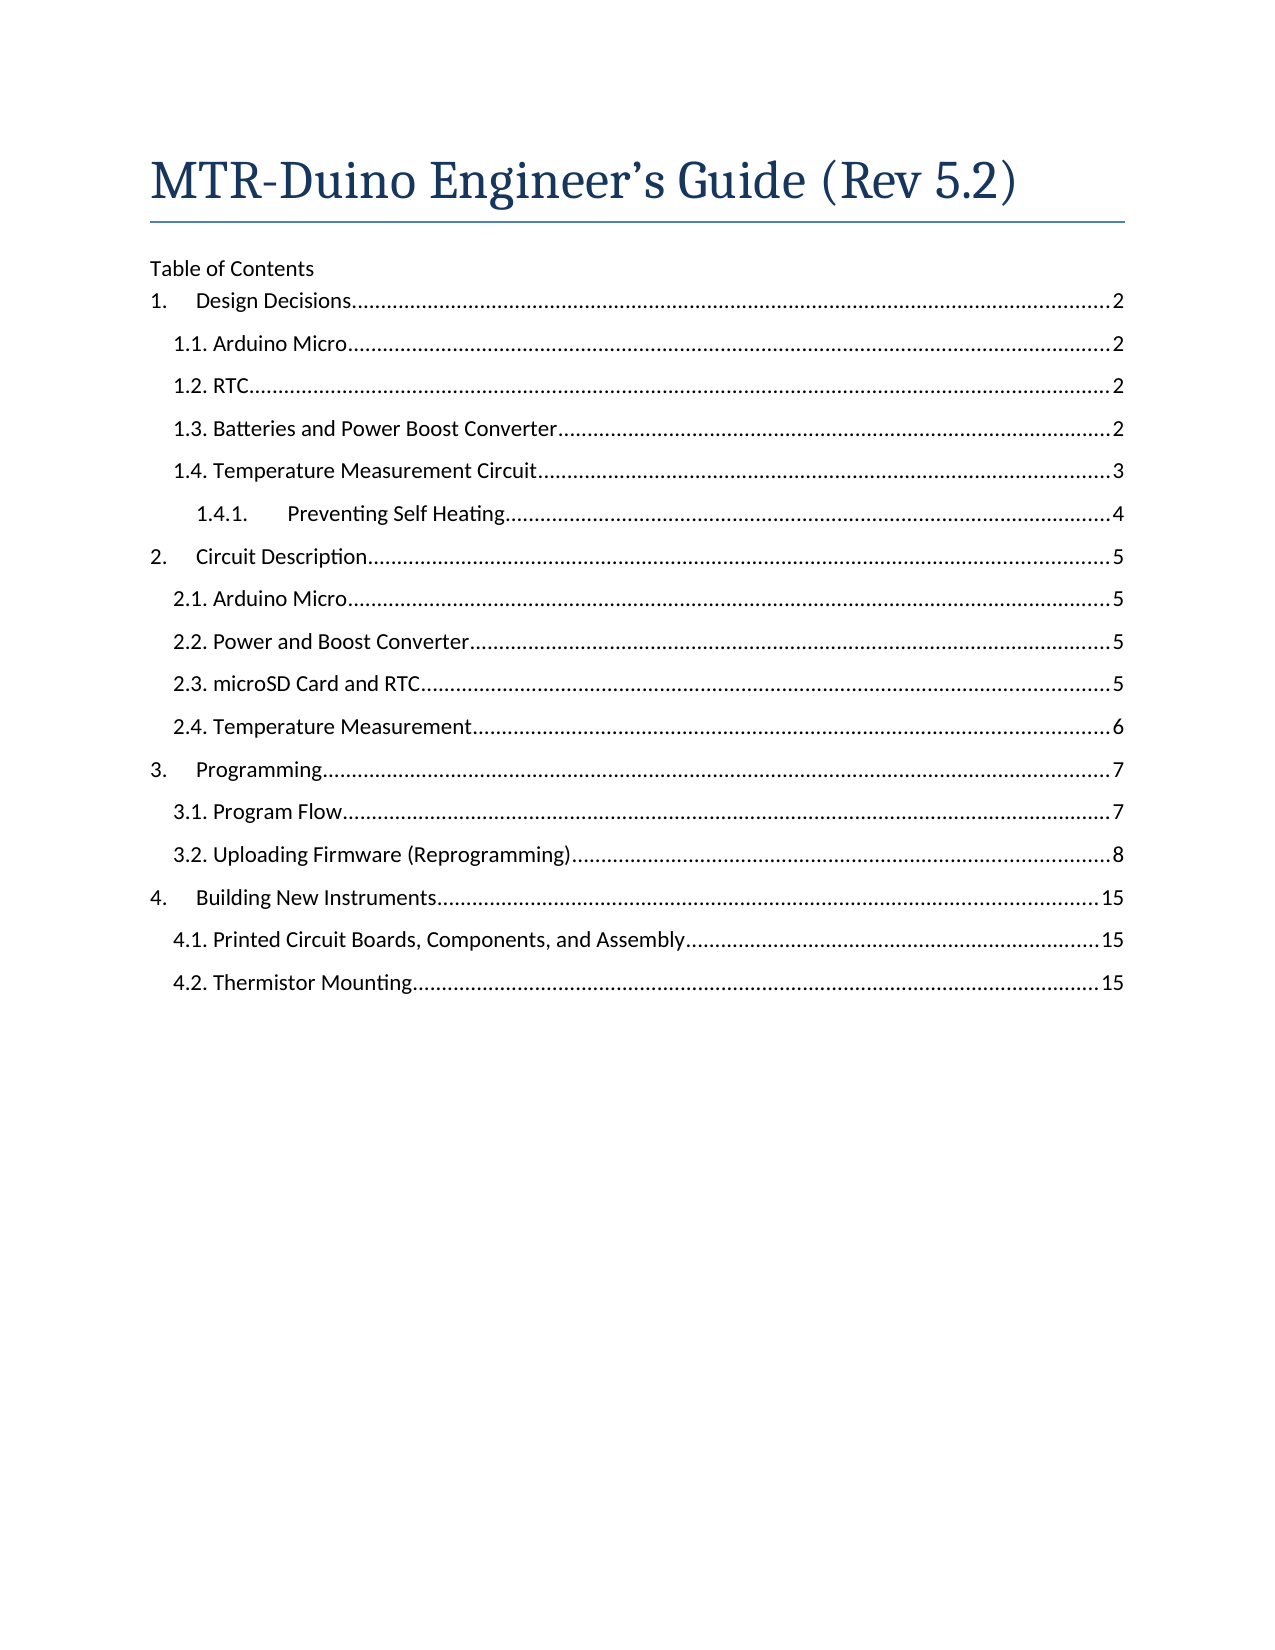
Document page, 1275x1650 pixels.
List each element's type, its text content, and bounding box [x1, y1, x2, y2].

title MTR-Duino Engineer’s Guide (Rev 5.2) [150, 150, 1125, 221]
